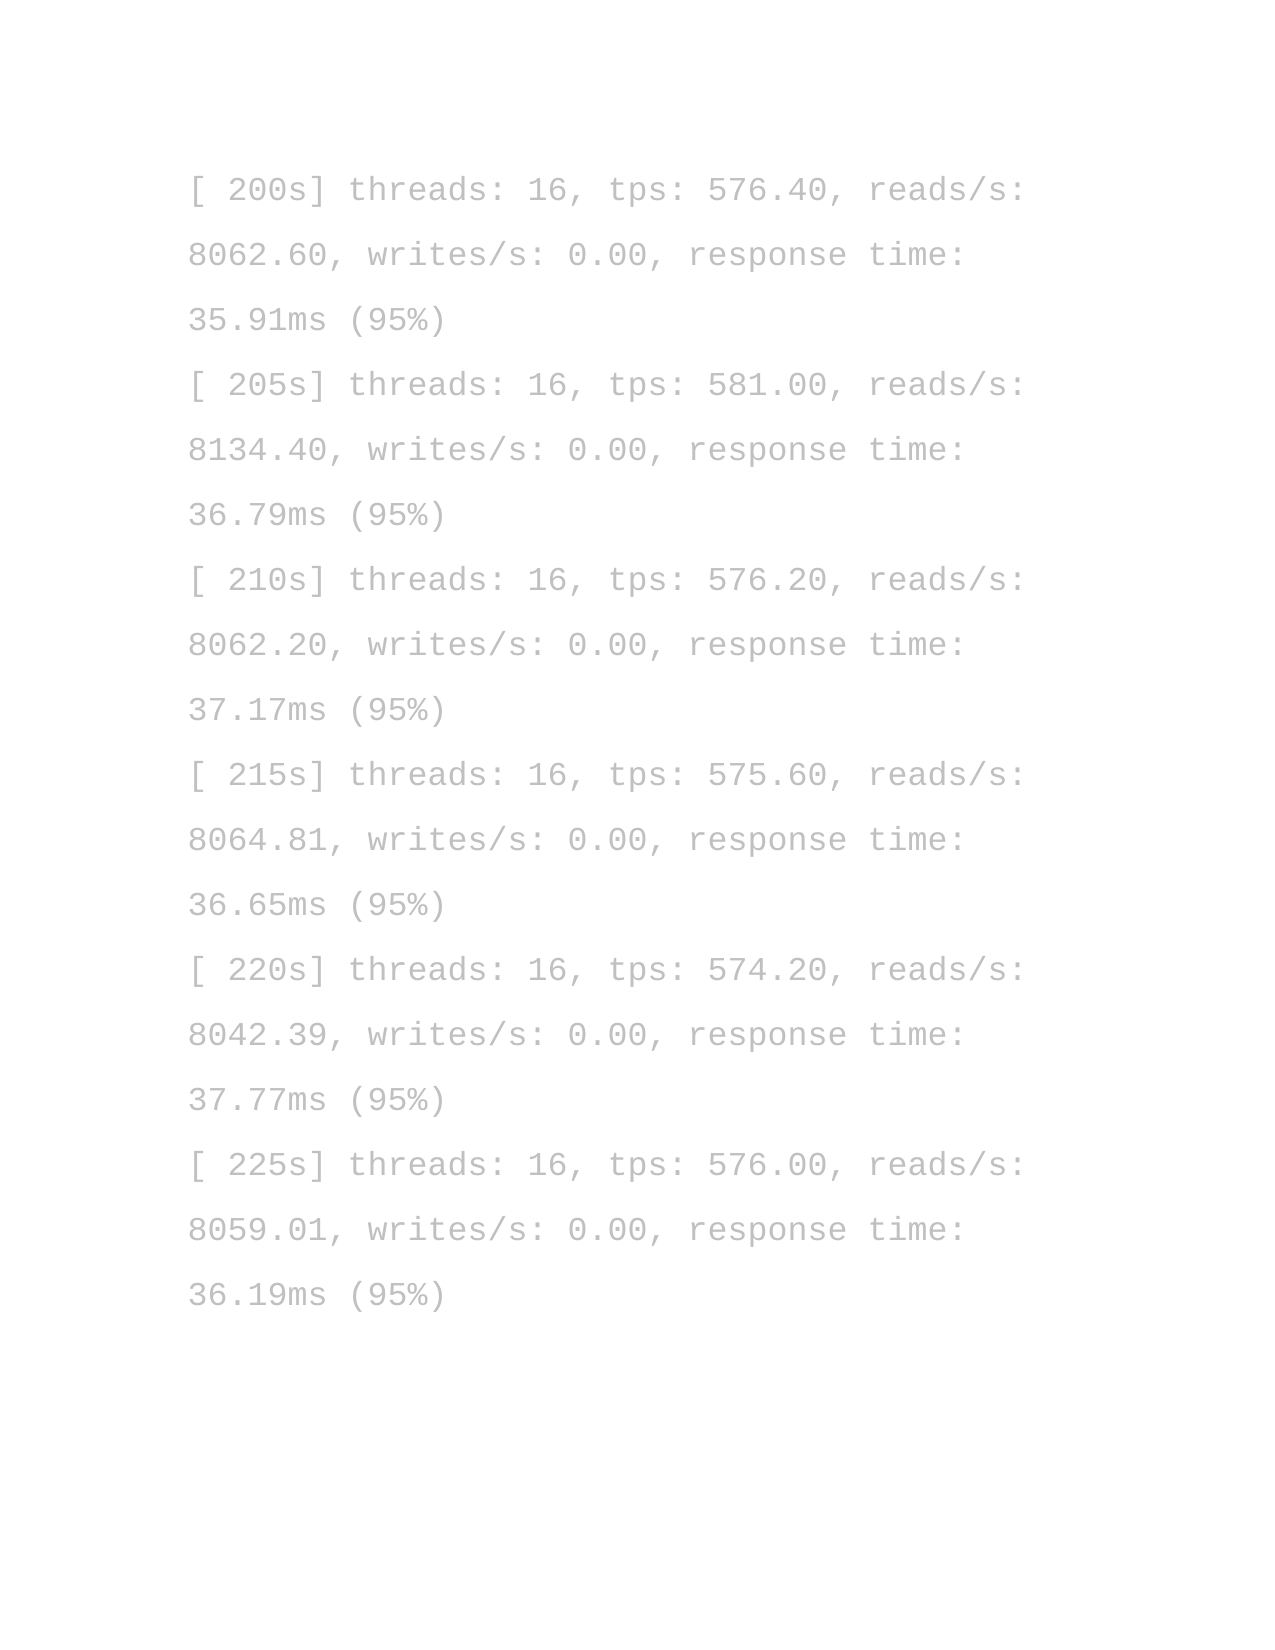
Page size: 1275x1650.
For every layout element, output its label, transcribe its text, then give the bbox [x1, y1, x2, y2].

text [ 205s] threads: 16, tps: 581.00, reads/s: 8134.40, writes/s: 0.00, response time: 36.79ms (95%) [187, 354, 1087, 549]
text [ 225s] threads: 16, tps: 576.00, reads/s: 8059.01, writes/s: 0.00, response time: 36.19ms (95%) [187, 1134, 1087, 1329]
text [ 215s] threads: 16, tps: 575.60, reads/s: 8064.81, writes/s: 0.00, response time: 36.65ms (95%) [187, 744, 1087, 939]
text [ 220s] threads: 16, tps: 574.20, reads/s: 8042.39, writes/s: 0.00, response time: 37.77ms (95%) [187, 939, 1087, 1134]
text [ 210s] threads: 16, tps: 576.20, reads/s: 8062.20, writes/s: 0.00, response time: 37.17ms (95%) [187, 549, 1087, 744]
text [ 200s] threads: 16, tps: 576.40, reads/s: 8062.60, writes/s: 0.00, response time: 35.91ms (95%) [187, 159, 1087, 354]
